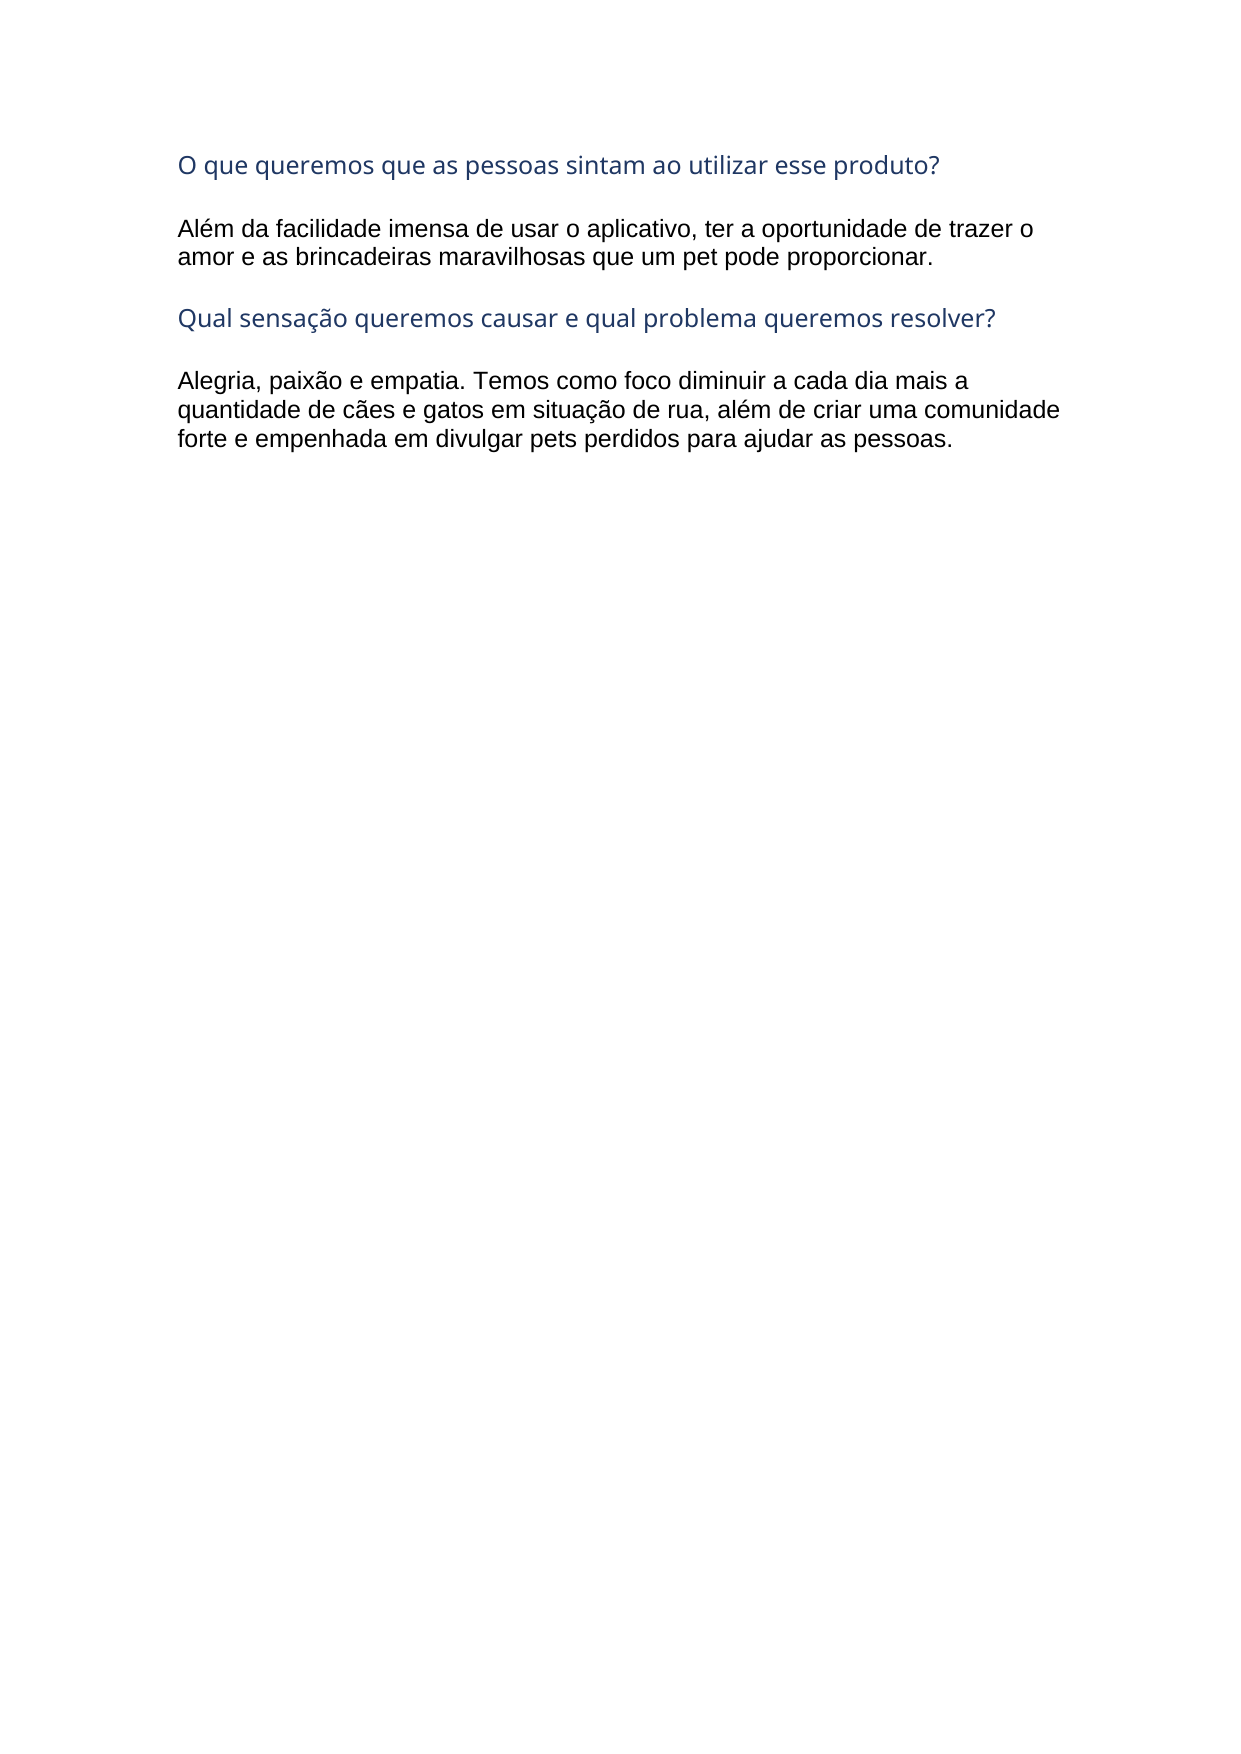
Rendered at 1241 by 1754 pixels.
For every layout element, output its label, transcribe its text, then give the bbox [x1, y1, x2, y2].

subtitle Qual sensação queremos causar e qual problema queremos resolver? [177, 300, 1063, 334]
text Além da facilidade imensa de usar o aplicativo, ter a oportunidade de trazer o amor e as brincadeiras maravilhosas que um pet pode proporcionar. [177, 213, 1063, 271]
subtitle O que queremos que as pessoas sintam ao utilizar esse produto? [177, 148, 1063, 182]
text Alegria, paixão e empatia. Temos como foco diminuir a cada dia mais a quantidade de cães e gatos em situação de rua, além de criar uma comunidade forte e empenhada em divulgar pets perdidos para ajudar as pessoas. [177, 366, 1063, 452]
